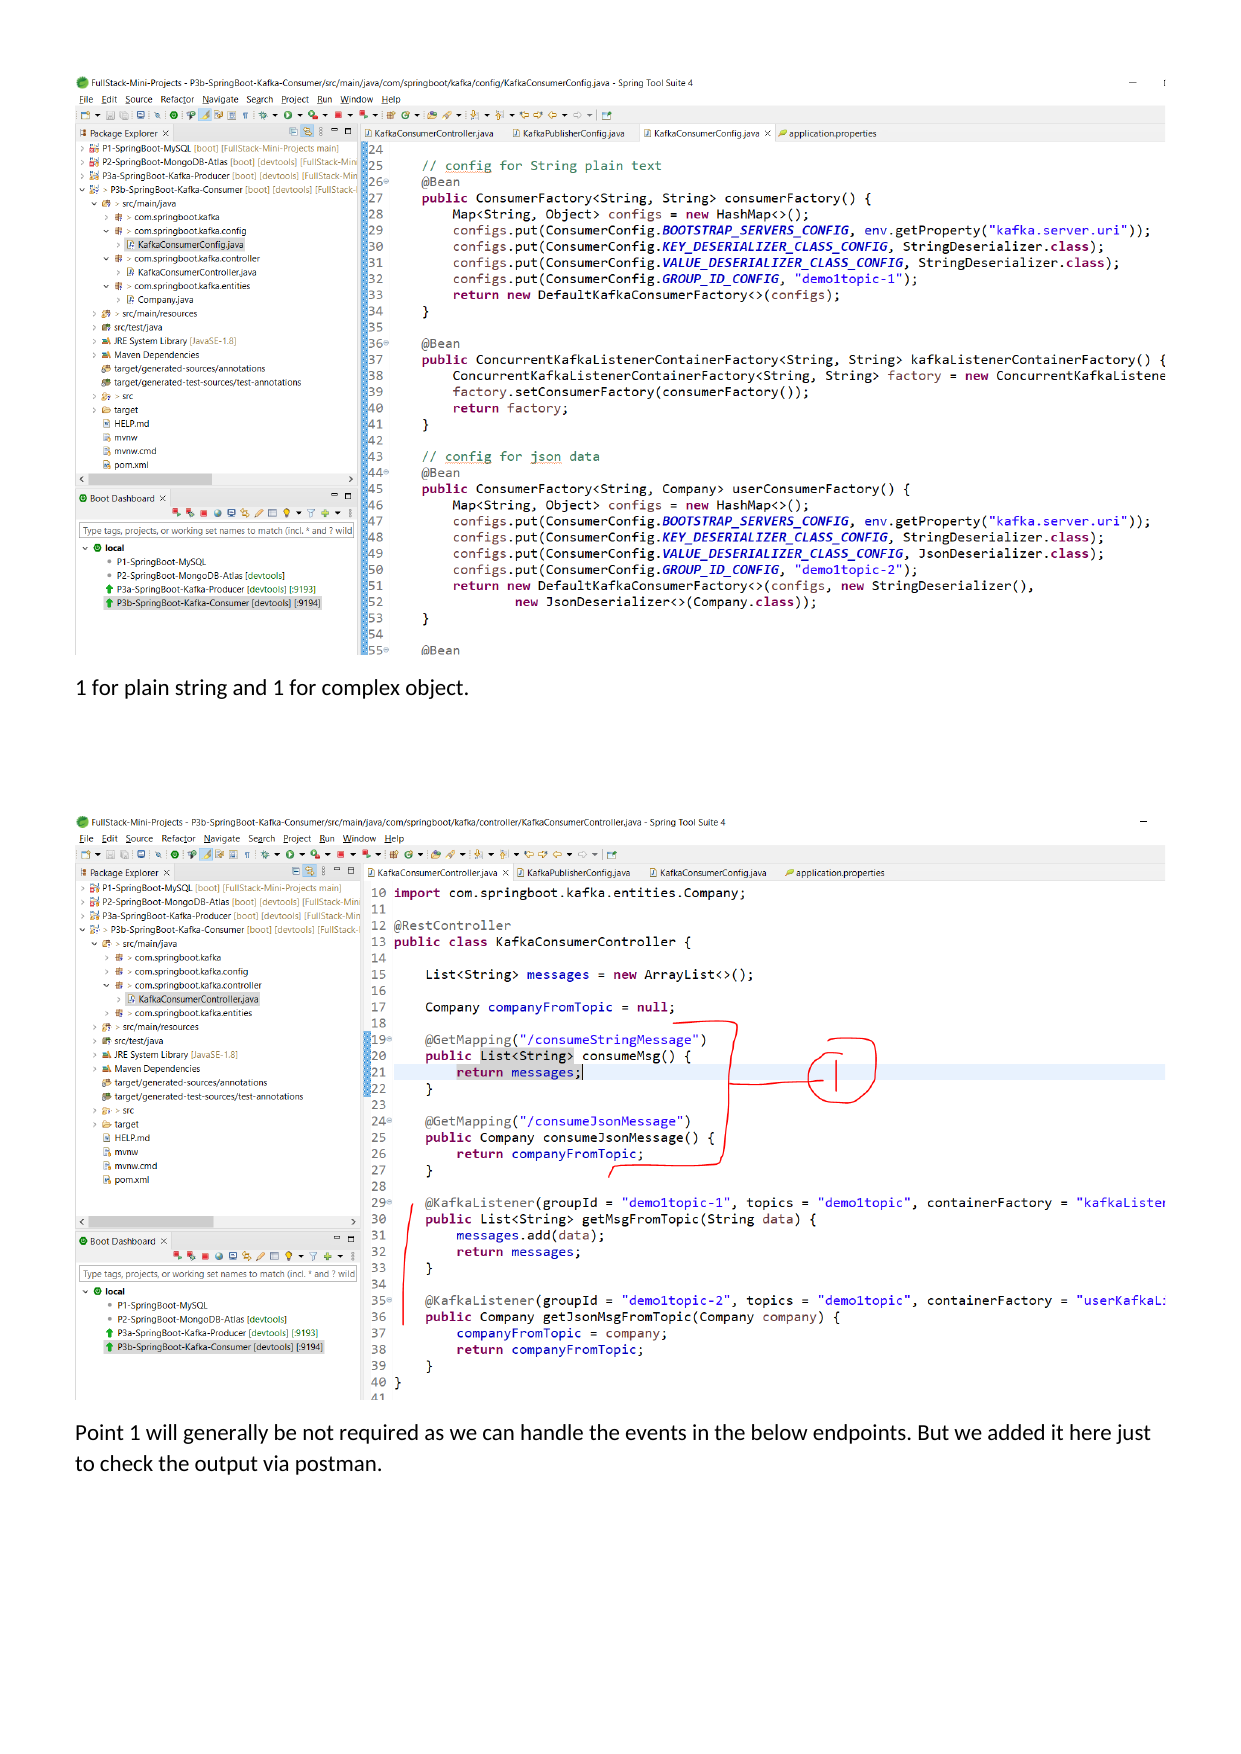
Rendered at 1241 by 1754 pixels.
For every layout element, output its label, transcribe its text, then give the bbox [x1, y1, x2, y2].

picture [75, 75, 1166, 655]
text Point 1 will generally be not required as we can handle the events in the below endpoints. But we added it here just to check the output via postman. [75, 1418, 1165, 1477]
text 1 for plain string and 1 for complex object. [75, 673, 1165, 701]
picture [75, 813, 1166, 1400]
